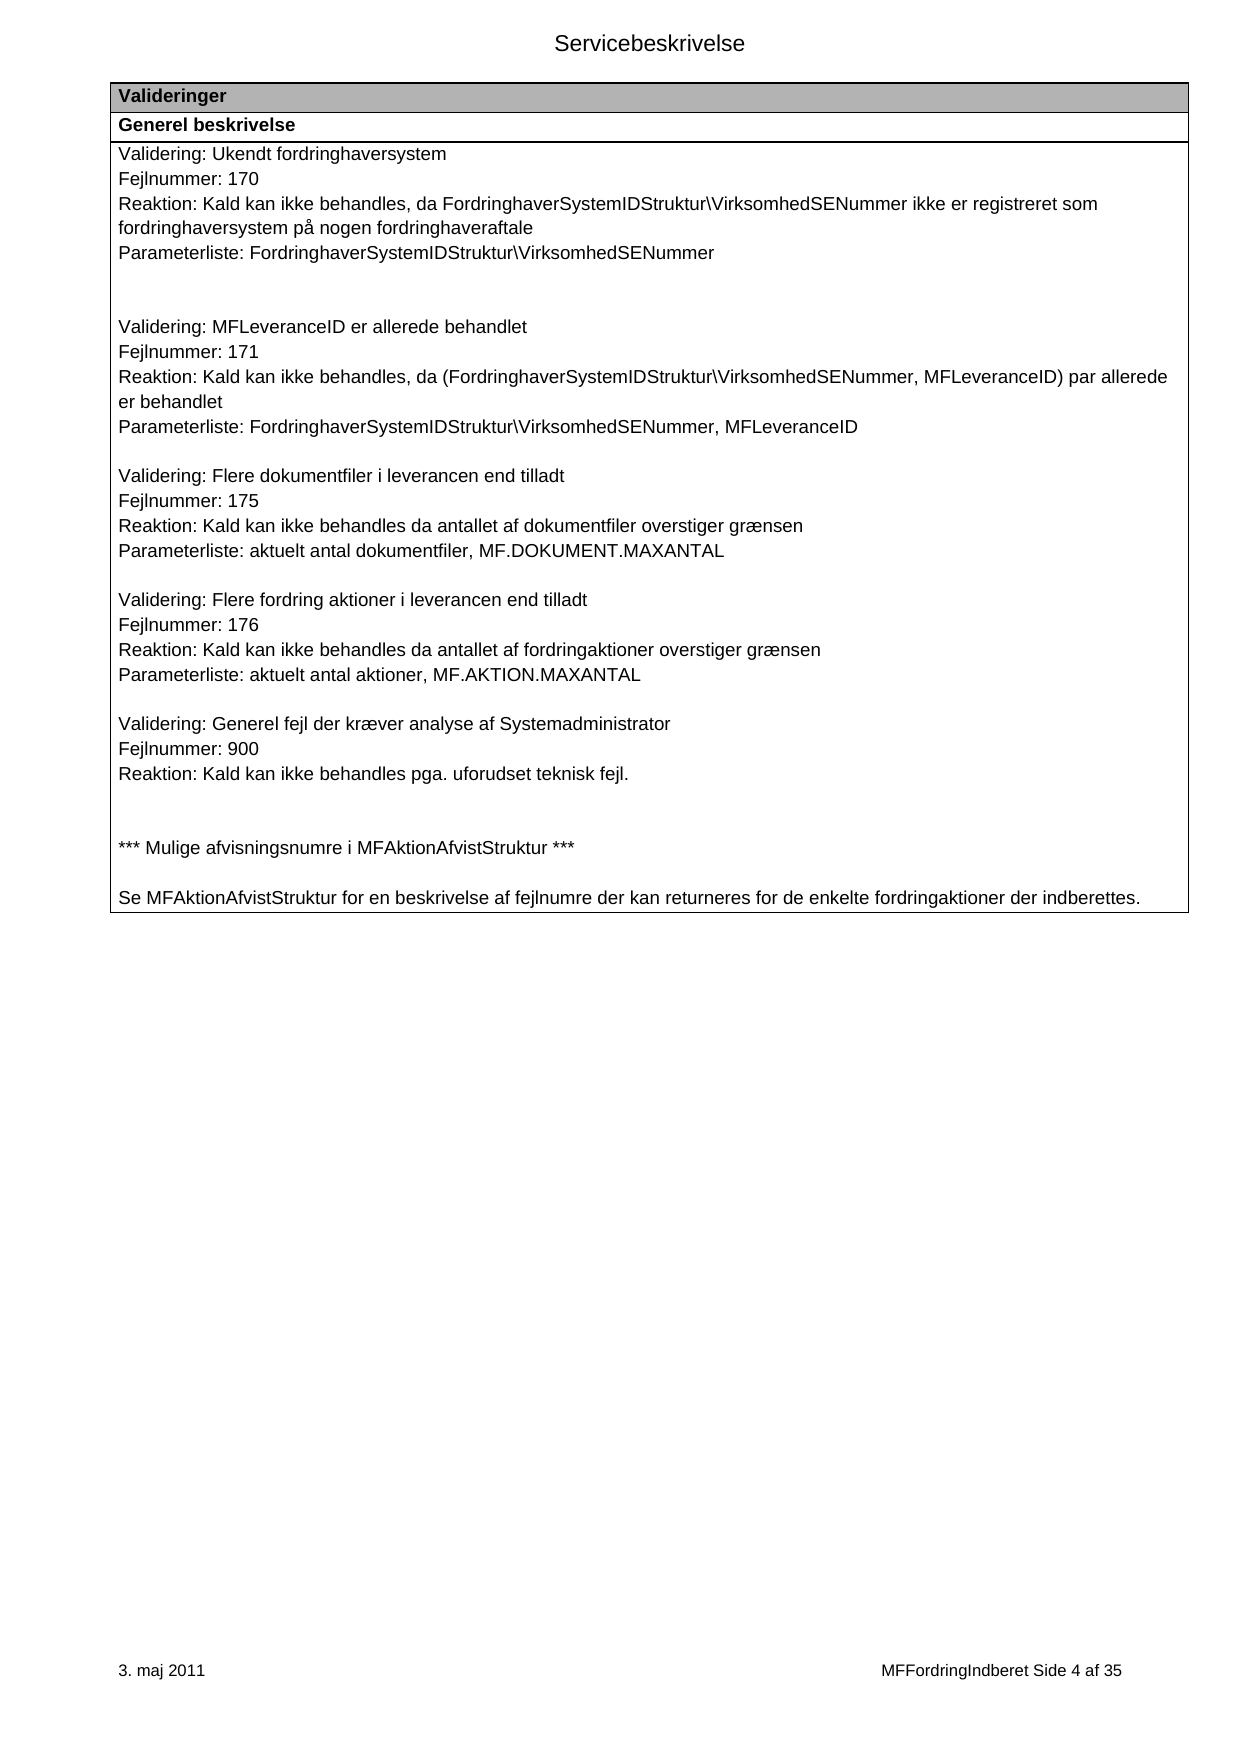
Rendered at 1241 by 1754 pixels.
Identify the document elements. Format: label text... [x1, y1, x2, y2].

table_cell Generel beskrivelse [111, 113, 1188, 141]
table_cell Valideringer [111, 84, 1188, 112]
table_cell Validering: Ukendt fordringhaversystem Fejlnummer: 170 Reaktion: Kald kan ikke behandles, da FordringhaverSystemIDStruktur\VirksomhedSENummer ikke er registreret som fordringhaversystem på nogen fordringhaveraftale Parameterliste: FordringhaverSystemIDStruktur\VirksomhedSENummer Validering: MFLeveranceID er allerede behandlet Fejlnummer: 171 Reaktion: Kald kan ikke behandles, da (FordringhaverSystemIDStruktur\VirksomhedSENummer, MFLeveranceID) par allerede er behandlet Parameterliste: FordringhaverSystemIDStruktur\VirksomhedSENummer, MFLeveranceID Validering: Flere dokumentfiler i leverancen end tilladt Fejlnummer: 175 Reaktion: Kald kan ikke behandles da antallet af dokumentfiler overstiger grænsen Parameterliste: aktuelt antal dokumentfiler, MF.DOKUMENT.MAXANTAL Validering: Flere fordring aktioner i leverancen end tilladt Fejlnummer: 176 Reaktion: Kald kan ikke behandles da antallet af fordringaktioner overstiger grænsen Parameterliste: aktuelt antal aktioner, MF.AKTION.MAXANTAL Validering: Generel fejl der kræver analyse af Systemadministrator Fejlnummer: 900 Reaktion: Kald kan ikke behandles pga. uforudset teknisk fejl. *** Mulige afvisningsnumre i MFAktionAfvistStruktur *** Se MFAktionAfvistStruktur for en beskrivelse af fejlnumre der kan returneres for de enkelte fordringaktioner der indberettes. [111, 143, 1188, 912]
